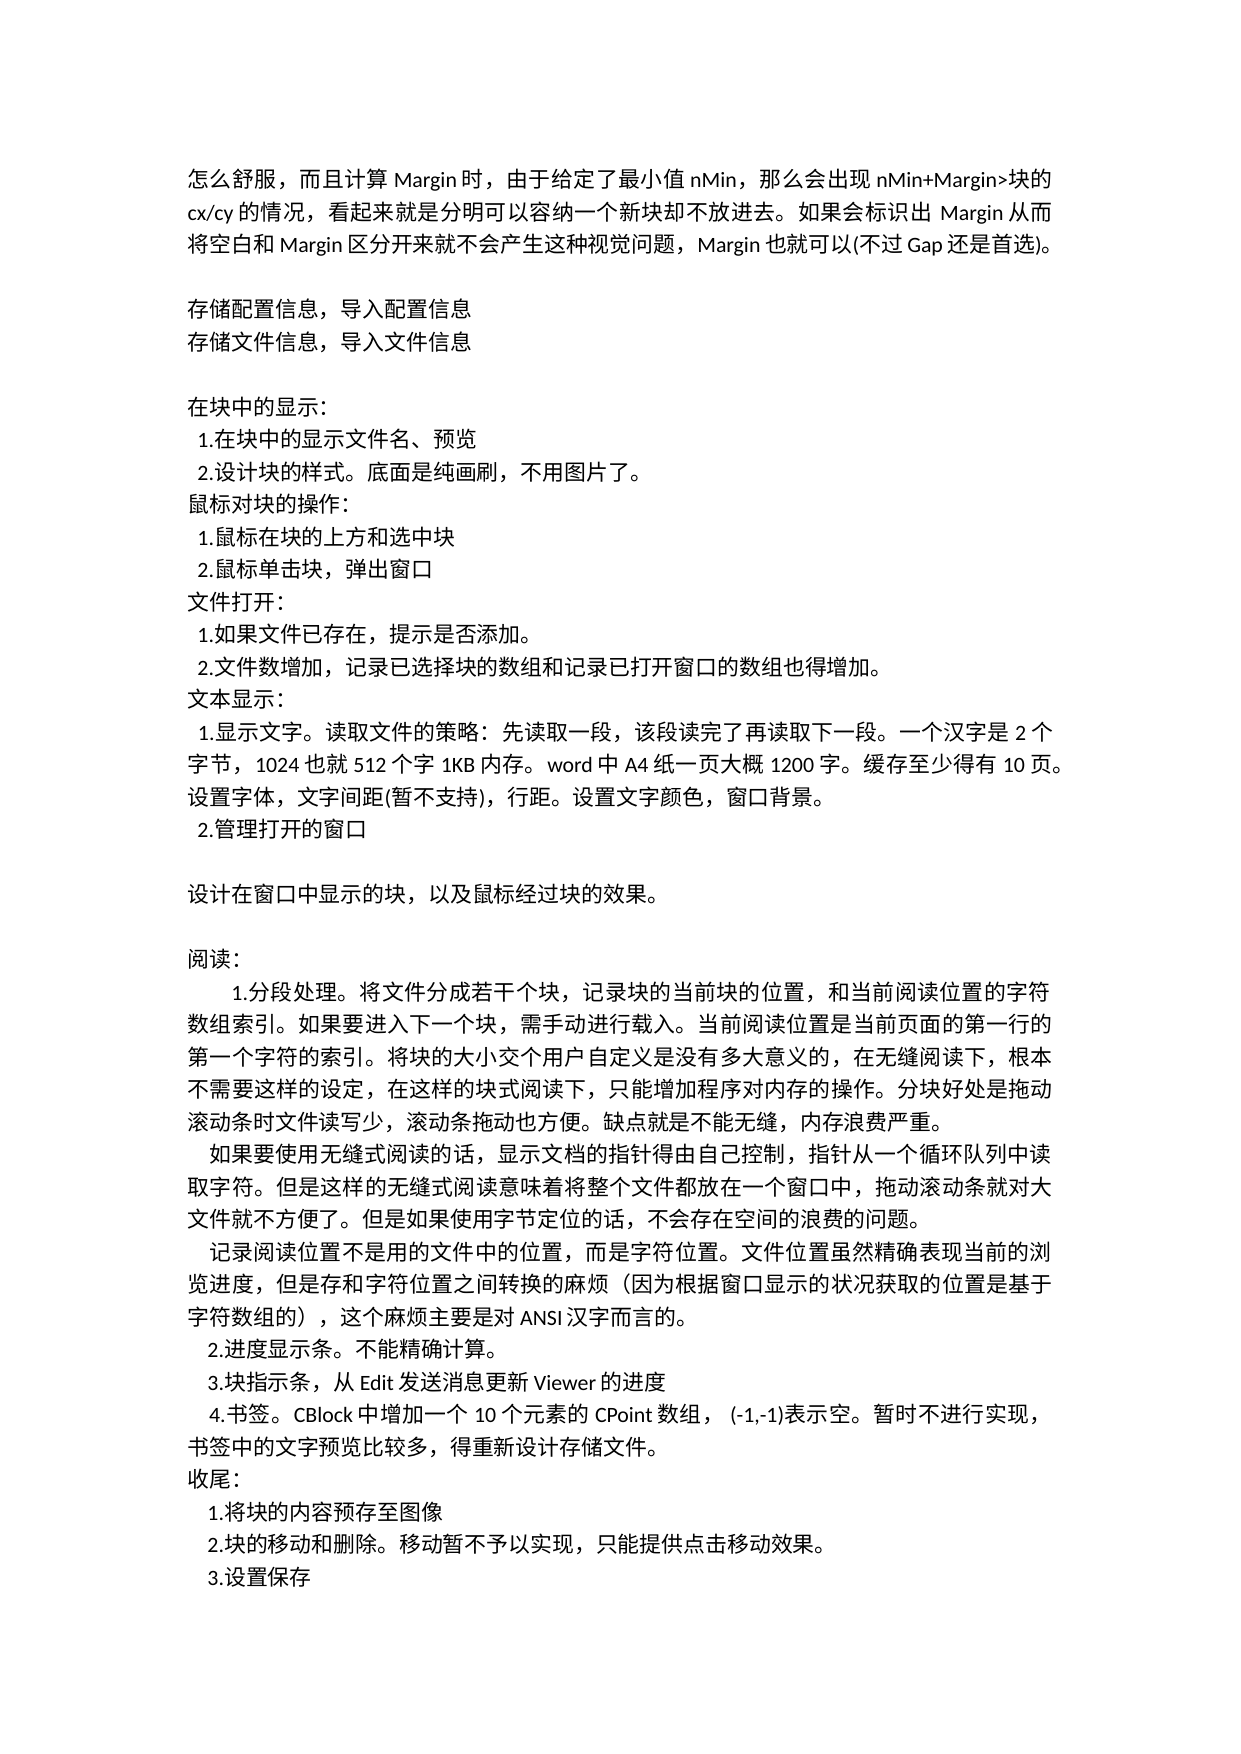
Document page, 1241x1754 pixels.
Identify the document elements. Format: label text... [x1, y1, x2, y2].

text 2.设计块的样式。底面是纯画刷，不用图片了。 [187, 454, 1053, 487]
text 如果要使用无缝式阅读的话，显示文档的指针得由自己控制，指针从一个循环队列中读取字符。但是这样的无缝式阅读意味着将整个文件都放在一个窗口中，拖动滚动条就对大文件就不方便了。但是如果使用字节定位的话，不会存在空间的浪费的问题。 [187, 1137, 1053, 1234]
text 1.分段处理。将文件分成若干个块，记录块的当前块的位置，和当前阅读位置的字符数组索引。如果要进入下一个块，需手动进行载入。当前阅读位置是当前页面的第一行的第一个字符的索引。将块的大小交个用户自定义是没有多大意义的，在无缝阅读下，根本不需要这样的设定，在这样的块式阅读下，只能增加程序对内存的操作。分块好处是拖动滚动条时文件读写少，滚动条拖动也方便。缺点就是不能无缝，内存浪费严重。 [187, 974, 1053, 1137]
text 设计在窗口中显示的块，以及鼠标经过块的效果。 [187, 877, 1053, 909]
text 文本显示： [187, 682, 1053, 714]
text 2.文件数增加，记录已选择块的数组和记录已打开窗口的数组也得增加。 [187, 649, 1053, 682]
text 存储文件信息，导入文件信息 [187, 324, 1053, 357]
text 1.鼠标在块的上方和选中块 [187, 519, 1053, 552]
text 文件打开： [187, 584, 1053, 617]
text 1.显示文字。读取文件的策略：先读取一段，该段读完了再读取下一段。一个汉字是2个字节，1024也就512个字1KB内存。word中A4纸一页大概1200字。缓存至少得有10页。设置字体，文字间距(暂不支持)，行距。设置文字颜色，窗口背景。 [187, 714, 1053, 812]
text 收尾： [187, 1462, 1053, 1494]
text 2.管理打开的窗口 [187, 812, 1053, 844]
text 鼠标对块的操作： [187, 487, 1053, 519]
text 在块中的显示： [187, 389, 1053, 422]
text 2.鼠标单击块，弹出窗口 [187, 552, 1053, 584]
text 2.进度显示条。不能精确计算。 [187, 1332, 1053, 1364]
text 1.将块的内容预存至图像 [187, 1494, 1053, 1527]
text 存储配置信息，导入配置信息 [187, 292, 1053, 324]
text 3.块指示条，从Edit发送消息更新Viewer的进度 [187, 1364, 1053, 1397]
text 1.如果文件已存在，提示是否添加。 [187, 617, 1053, 649]
text 3.设置保存 [187, 1559, 1053, 1592]
text 记录阅读位置不是用的文件中的位置，而是字符位置。文件位置虽然精确表现当前的浏览进度，但是存和字符位置之间转换的麻烦（因为根据窗口显示的状况获取的位置是基于字符数组的），这个麻烦主要是对ANSI汉字而言的。 [187, 1234, 1053, 1332]
text 4.书签。CBlock中增加一个10个元素的CPoint数组， (-1,-1)表示空。暂时不进行实现，书签中的文字预览比较多，得重新设计存储文件。 [187, 1397, 1053, 1462]
text 1.在块中的显示文件名、预览 [187, 422, 1053, 454]
text 阅读： [187, 942, 1053, 974]
text 2.块的移动和删除。移动暂不予以实现，只能提供点击移动效果。 [187, 1527, 1053, 1559]
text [187, 162, 1053, 259]
